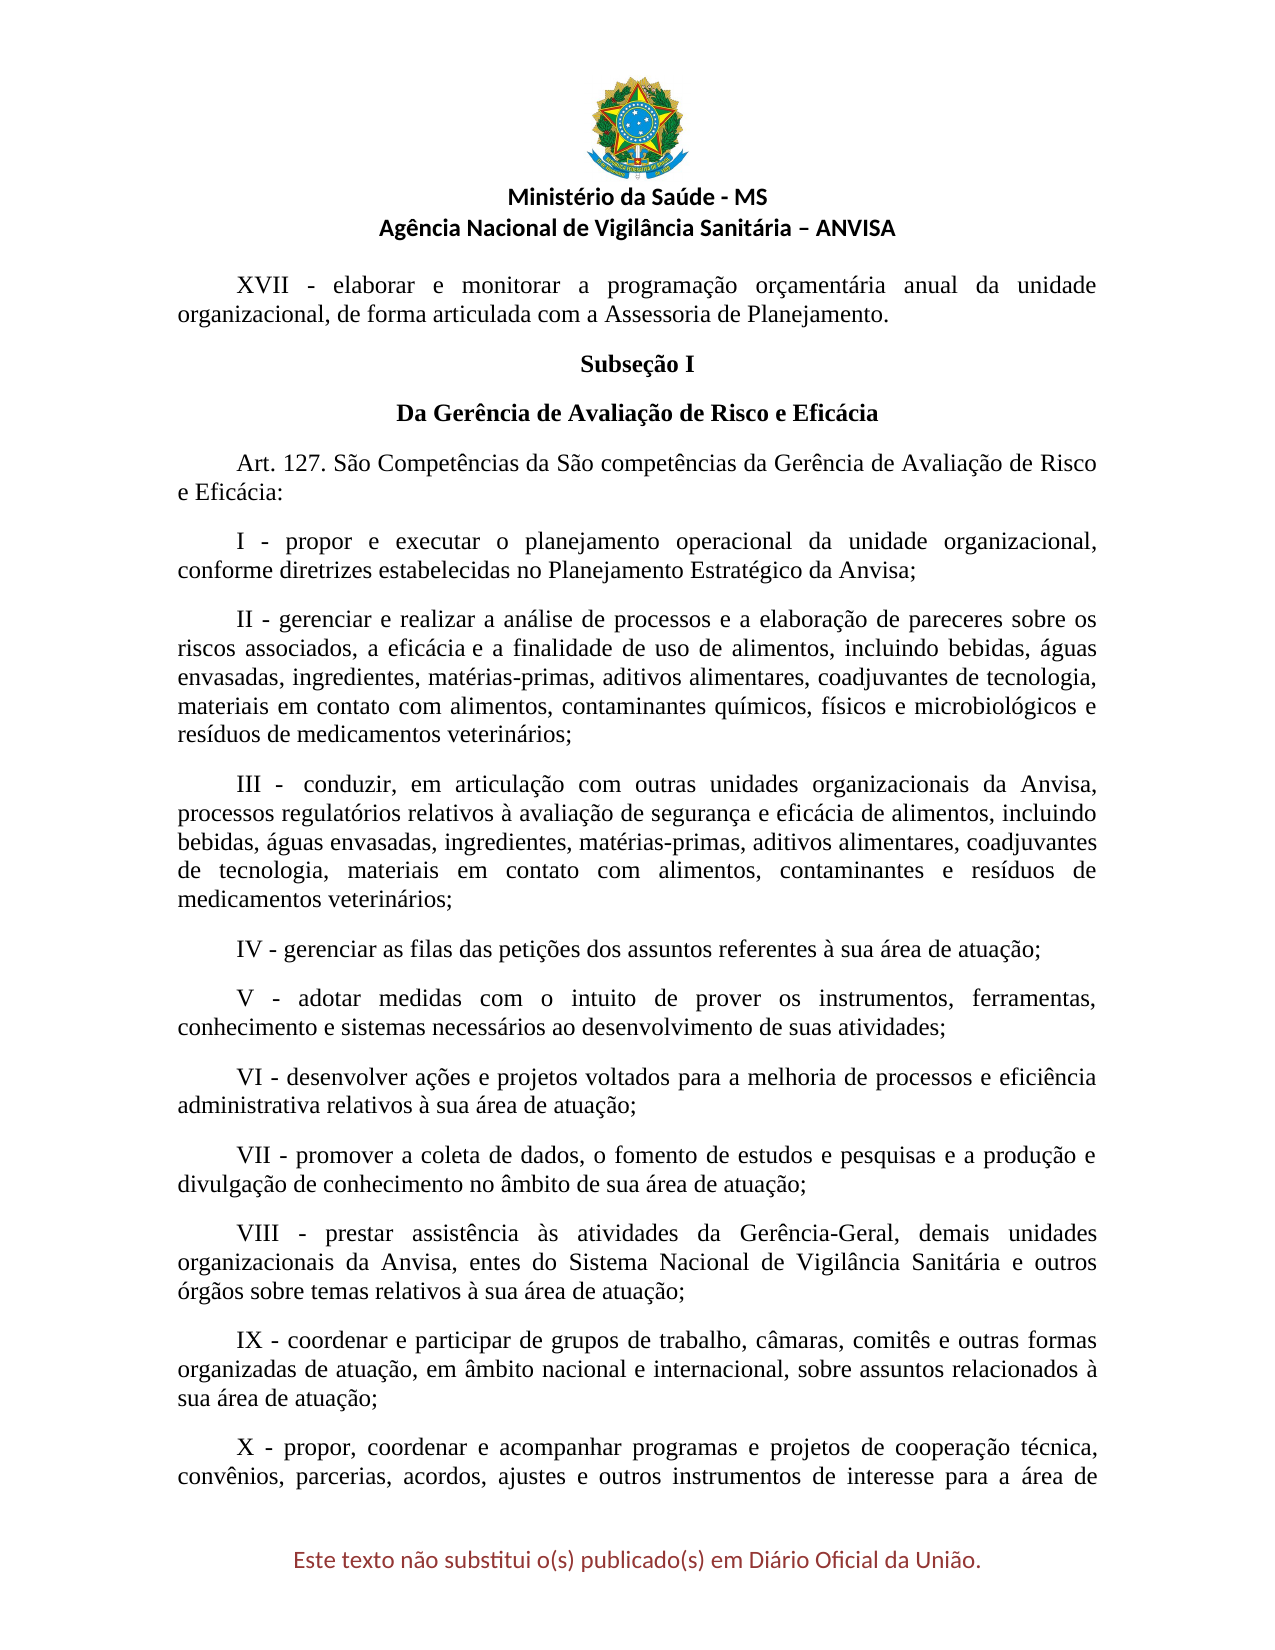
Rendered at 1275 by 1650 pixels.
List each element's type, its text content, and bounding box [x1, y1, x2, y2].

text VI - desenvolver ações e projetos voltados para a melhoria de processos e eficiência administrativa relativos à sua área de atuação; [177, 1062, 1098, 1119]
text II - gerenciar e realizar a análise de processos e a elaboração de pareceres sobre os riscos associados, a eficácia e a finalidade de uso de alimentos, incluindo bebidas, águas envasadas, ingredientes, matérias-primas, aditivos alimentares, coadjuvantes de tecnologia, materiais em contato com alimentos, contaminantes químicos, físicos e microbiológicos e resíduos de medicamentos veterinários; [177, 604, 1098, 748]
text III - conduzir, em articulação com outras unidades organizacionais da Anvisa, processos regulatórios relativos à avaliação de segurança e eficácia de alimentos, incluindo bebidas, águas envasadas, ingredientes, matérias-primas, aditivos alimentares, coadjuvantes de tecnologia, materiais em contato com alimentos, contaminantes e resíduos de medicamentos veterinários; [177, 769, 1098, 913]
text XVII - elaborar e monitorar a programação orçamentária anual da unidade organizacional, de forma articulada com a Assessoria de Planejamento. [177, 270, 1098, 328]
text Art. 127. São Competências da São competências da Gerência de Avaliação de Risco e Eficácia: [177, 448, 1098, 505]
text IV - gerenciar as filas das petições dos assuntos referentes à sua área de atuação; [177, 934, 1098, 962]
text V - adotar medidas com o intuito de prover os instrumentos, ferramentas, conhecimento e sistemas necessários ao desenvolvimento de suas atividades; [177, 983, 1098, 1041]
text IX - coordenar e participar de grupos de trabalho, câmaras, comitês e outras formas organizadas de atuação, em âmbito nacional e internacional, sobre assuntos relacionados à sua área de atuação; [177, 1325, 1098, 1412]
text I - propor e executar o planejamento operacional da unidade organizacional, conforme diretrizes estabelecidas no Planejamento Estratégico da Anvisa; [177, 526, 1098, 584]
text Subseção I [177, 349, 1098, 377]
picture [583, 75, 692, 182]
text VII - promover a coleta de dados, o fomento de estudos e pesquisas e a produção e divulgação de conhecimento no âmbito de sua área de atuação; [177, 1140, 1098, 1197]
text Da Gerência de Avaliação de Risco e Eficácia [177, 398, 1098, 427]
text VIII - prestar assistência às atividades da Gerência-Geral, demais unidades organizacionais da Anvisa, entes do Sistema Nacional de Vigilância Sanitária e outros órgãos sobre temas relativos à sua área de atuação; [177, 1218, 1098, 1304]
